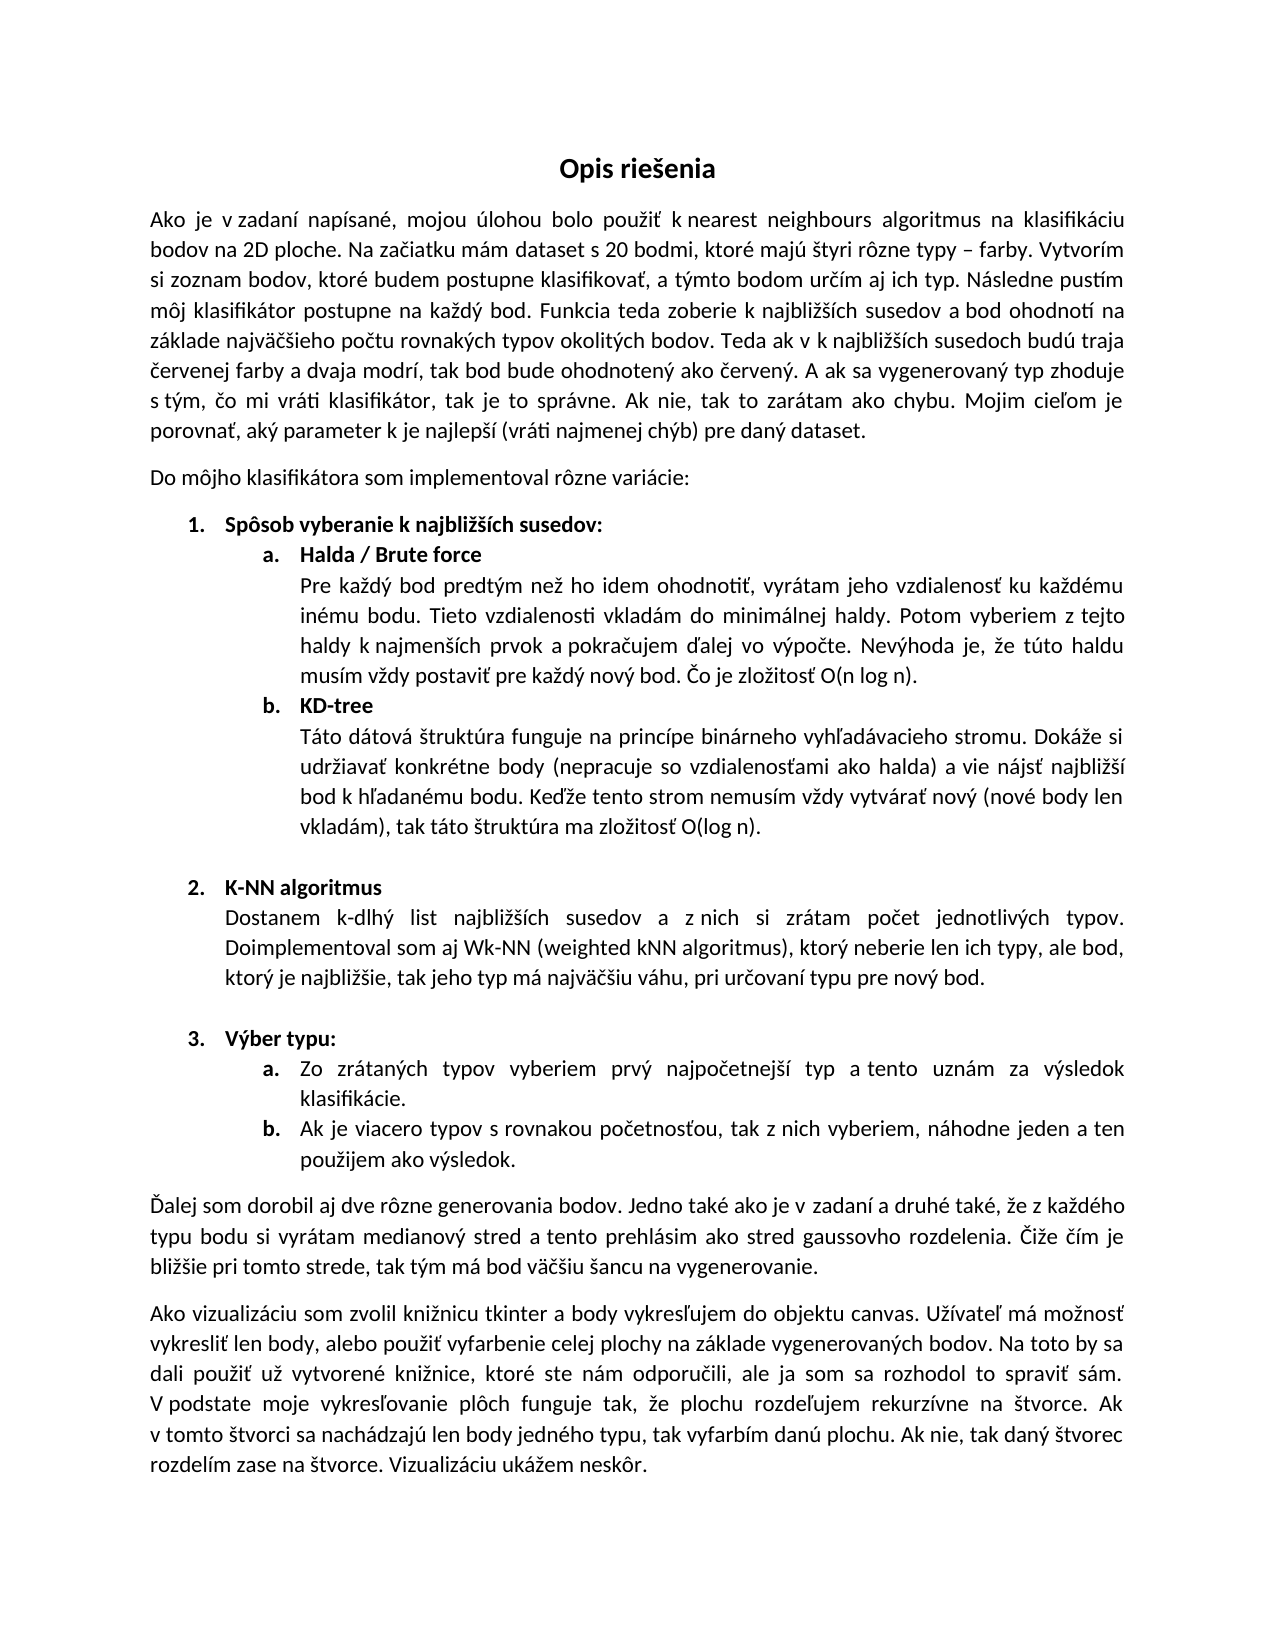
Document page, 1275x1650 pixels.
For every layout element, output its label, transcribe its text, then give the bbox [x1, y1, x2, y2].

list Zo zrátaných typov vyberiem prvý najpočetnejší typ a tento uznám za výsledok klasifikácie. [262, 1054, 1125, 1112]
list Spôsob vyberanie k najbližších susedov: [187, 510, 1125, 538]
list Dostanem k-dlhý list najbližších susedov a z nich si zrátam počet jednotlivých typov. Doimplementoval som aj Wk-NN (weighted kNN algoritmus), ktorý neberie len ich typy, ale bod, ktorý je najbližšie, tak jeho typ má najväčšiu váhu, pri určovaní typu pre nový bod. [225, 903, 1125, 991]
list Pre každý bod predtým než ho idem ohodnotiť, vyrátam jeho vzdialenosť ku každému inému bodu. Tieto vzdialenosti vkladám do minimálnej haldy. Potom vyberiem z tejto haldy k najmenších prvok a pokračujem ďalej vo výpočte. Nevýhoda je, že túto haldu musím vždy postaviť pre každý nový bod. Čo je zložitosť O(n log n). [300, 571, 1125, 689]
text Opis riešenia [150, 150, 1125, 186]
text Ako vizualizáciu som zvolil knižnicu tkinter a body vykresľujem do objektu canvas. Užívateľ má možnosť vykresliť len body, alebo použiť vyfarbenie celej plochy na základe vygenerovaných bodov. Na toto by sa dali použiť už vytvorené knižnice, ktoré ste nám odporučili, ale ja som sa rozhodol to spraviť sám. V podstate moje vykresľovanie plôch funguje tak, že plochu rozdeľujem rekurzívne na štvorce. Ak v tomto štvorci sa nachádzajú len body jedného typu, tak vyfarbím danú plochu. Ak nie, tak daný štvorec rozdelím zase na štvorce. Vizualizáciu ukážem neskôr. [150, 1299, 1125, 1478]
list Ak je viacero typov s rovnakou početnosťou, tak z nich vyberiem, náhodne jeden a ten použijem ako výsledok. [262, 1114, 1125, 1173]
text Ďalej som dorobil aj dve rôzne generovania bodov. Jedno také ako je v zadaní a druhé také, že z každého typu bodu si vyrátam medianový stred a tento prehlásim ako stred gaussovho rozdelenia. Čiže čím je bližšie pri tomto strede, tak tým má bod väčšiu šancu na vygenerovanie. [150, 1192, 1125, 1280]
text Ako je v zadaní napísané, mojou úlohou bolo použiť k nearest neighbours algoritmus na klasifikáciu bodov na 2D ploche. Na začiatku mám dataset s 20 bodmi, ktoré majú štyri rôzne typy – farby. Vytvorím si zoznam bodov, ktoré budem postupne klasifikovať, a týmto bodom určím aj ich typ. Následne pustím môj klasifikátor postupne na každý bod. Funkcia teda zoberie k najbližších susedov a bod ohodnotí na základe najväčšieho počtu rovnakých typov okolitých bodov. Teda ak v k najbližších susedoch budú traja červenej farby a dvaja modrí, tak bod bude ohodnotený ako červený. A ak sa vygenerovaný typ zhoduje s tým, čo mi vráti klasifikátor, tak je to správne. Ak nie, tak to zarátam ako chybu. Mojim cieľom je porovnať, aký parameter k je najlepší (vráti najmenej chýb) pre daný dataset. [150, 205, 1125, 444]
list K-NN algoritmus [187, 873, 1125, 901]
list KD-tree Táto dátová štruktúra funguje na princípe binárneho vyhľadávacieho stromu. Dokáže si udržiavať konkrétne body (nepracuje so vzdialenosťami ako halda) a vie nájsť najbližší bod k hľadanému bodu. Keďže tento strom nemusím vždy vytvárať nový (nové body len vkladám), tak táto štruktúra ma zložitosť O(log n). [262, 692, 1125, 840]
list Výber typu: [187, 1024, 1125, 1052]
text Do môjho klasifikátora som implementoval rôzne variácie: [150, 463, 1125, 491]
list Halda / Brute force [262, 541, 1125, 568]
